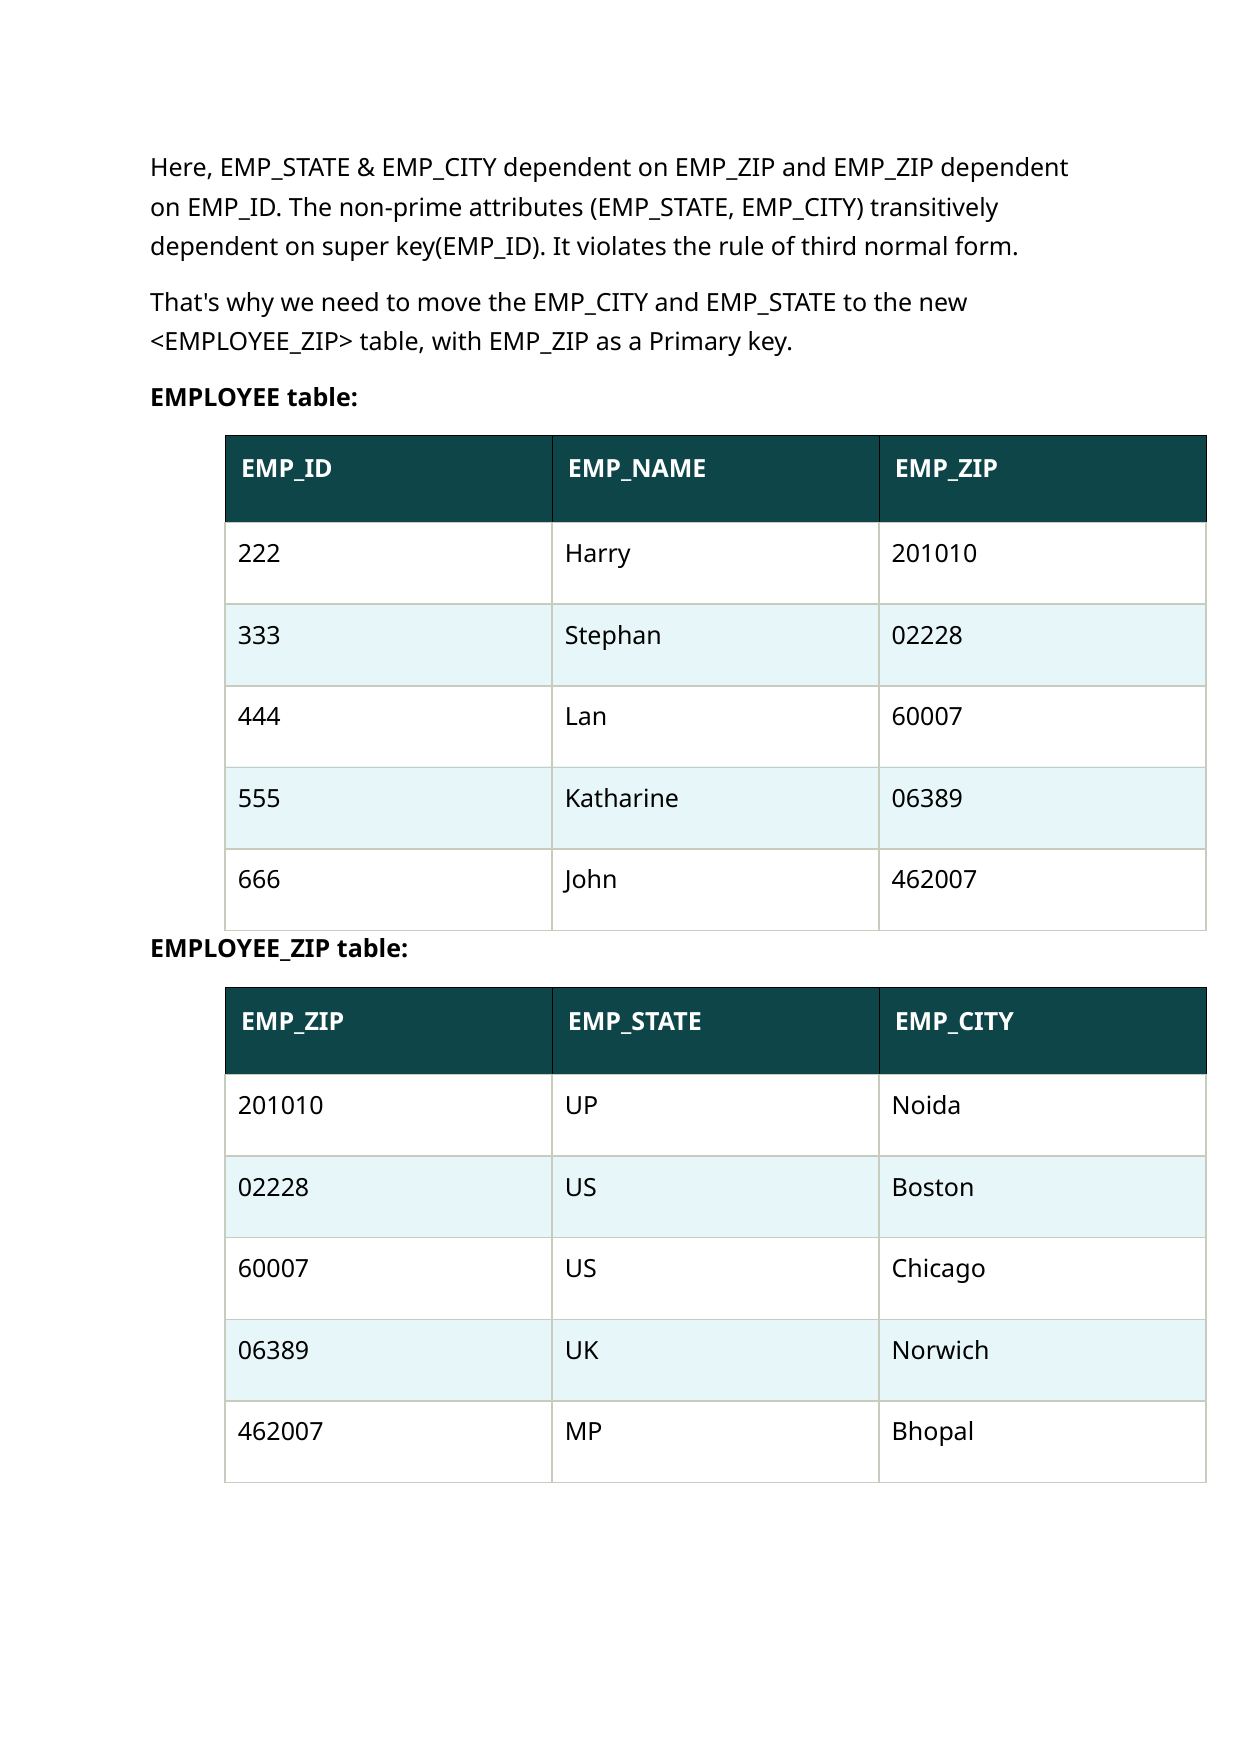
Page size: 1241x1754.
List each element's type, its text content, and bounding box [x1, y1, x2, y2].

text Here, EMP_STATE & EMP_CITY dependent on EMP_ZIP and EMP_ZIP dependent on EMP_ID. The non-prime attributes (EMP_STATE, EMP_CITY) transitively dependent on super key(EMP_ID). It violates the rule of third normal form. [150, 150, 1090, 262]
table_cell 60007 [880, 687, 1205, 766]
table_cell Noida [880, 1075, 1205, 1155]
table_cell 06389 [880, 768, 1205, 848]
table_cell Chicago [880, 1238, 1205, 1318]
table_cell Harry [553, 523, 878, 603]
text EMPLOYEE table: [150, 379, 1090, 413]
table_cell 462007 [226, 1402, 551, 1482]
table_cell Lan [553, 687, 878, 766]
table_cell Norwich [880, 1320, 1205, 1400]
table_cell 201010 [226, 1075, 551, 1155]
table_cell 555 [226, 768, 551, 848]
table_cell US [553, 1238, 878, 1318]
table_cell 06389 [226, 1320, 551, 1400]
table_cell UP [553, 1075, 878, 1155]
table_cell UK [553, 1320, 878, 1400]
table_cell Boston [880, 1157, 1205, 1237]
table_header EMP_STATE [553, 988, 879, 1074]
table_cell 02228 [880, 605, 1205, 685]
text That's why we need to move the EMP_CITY and EMP_STATE to the new <EMPLOYEE_ZIP> table, with EMP_ZIP as a Primary key. [150, 284, 1090, 357]
table_cell Bhopal [880, 1402, 1205, 1482]
table_cell MP [553, 1402, 878, 1482]
table_cell 02228 [226, 1157, 551, 1237]
table_cell Katharine [553, 768, 878, 848]
table_cell 201010 [880, 523, 1205, 603]
table_cell 222 [226, 523, 551, 603]
table_cell 444 [226, 687, 551, 766]
table_cell 60007 [226, 1238, 551, 1318]
table_cell 333 [226, 605, 551, 685]
table_cell John [553, 850, 878, 929]
table_header EMP_ZIP [880, 436, 1206, 522]
table_cell 462007 [880, 850, 1205, 929]
table_header EMP_NAME [553, 436, 879, 522]
table_cell Stephan [553, 605, 878, 685]
table_cell US [553, 1157, 878, 1237]
table_header EMP_CITY [880, 988, 1206, 1074]
text EMPLOYEE_ZIP table: [150, 931, 1090, 965]
table_header EMP_ZIP [226, 988, 552, 1074]
table_header EMP_ID [226, 436, 552, 522]
table_cell 666 [226, 850, 551, 929]
